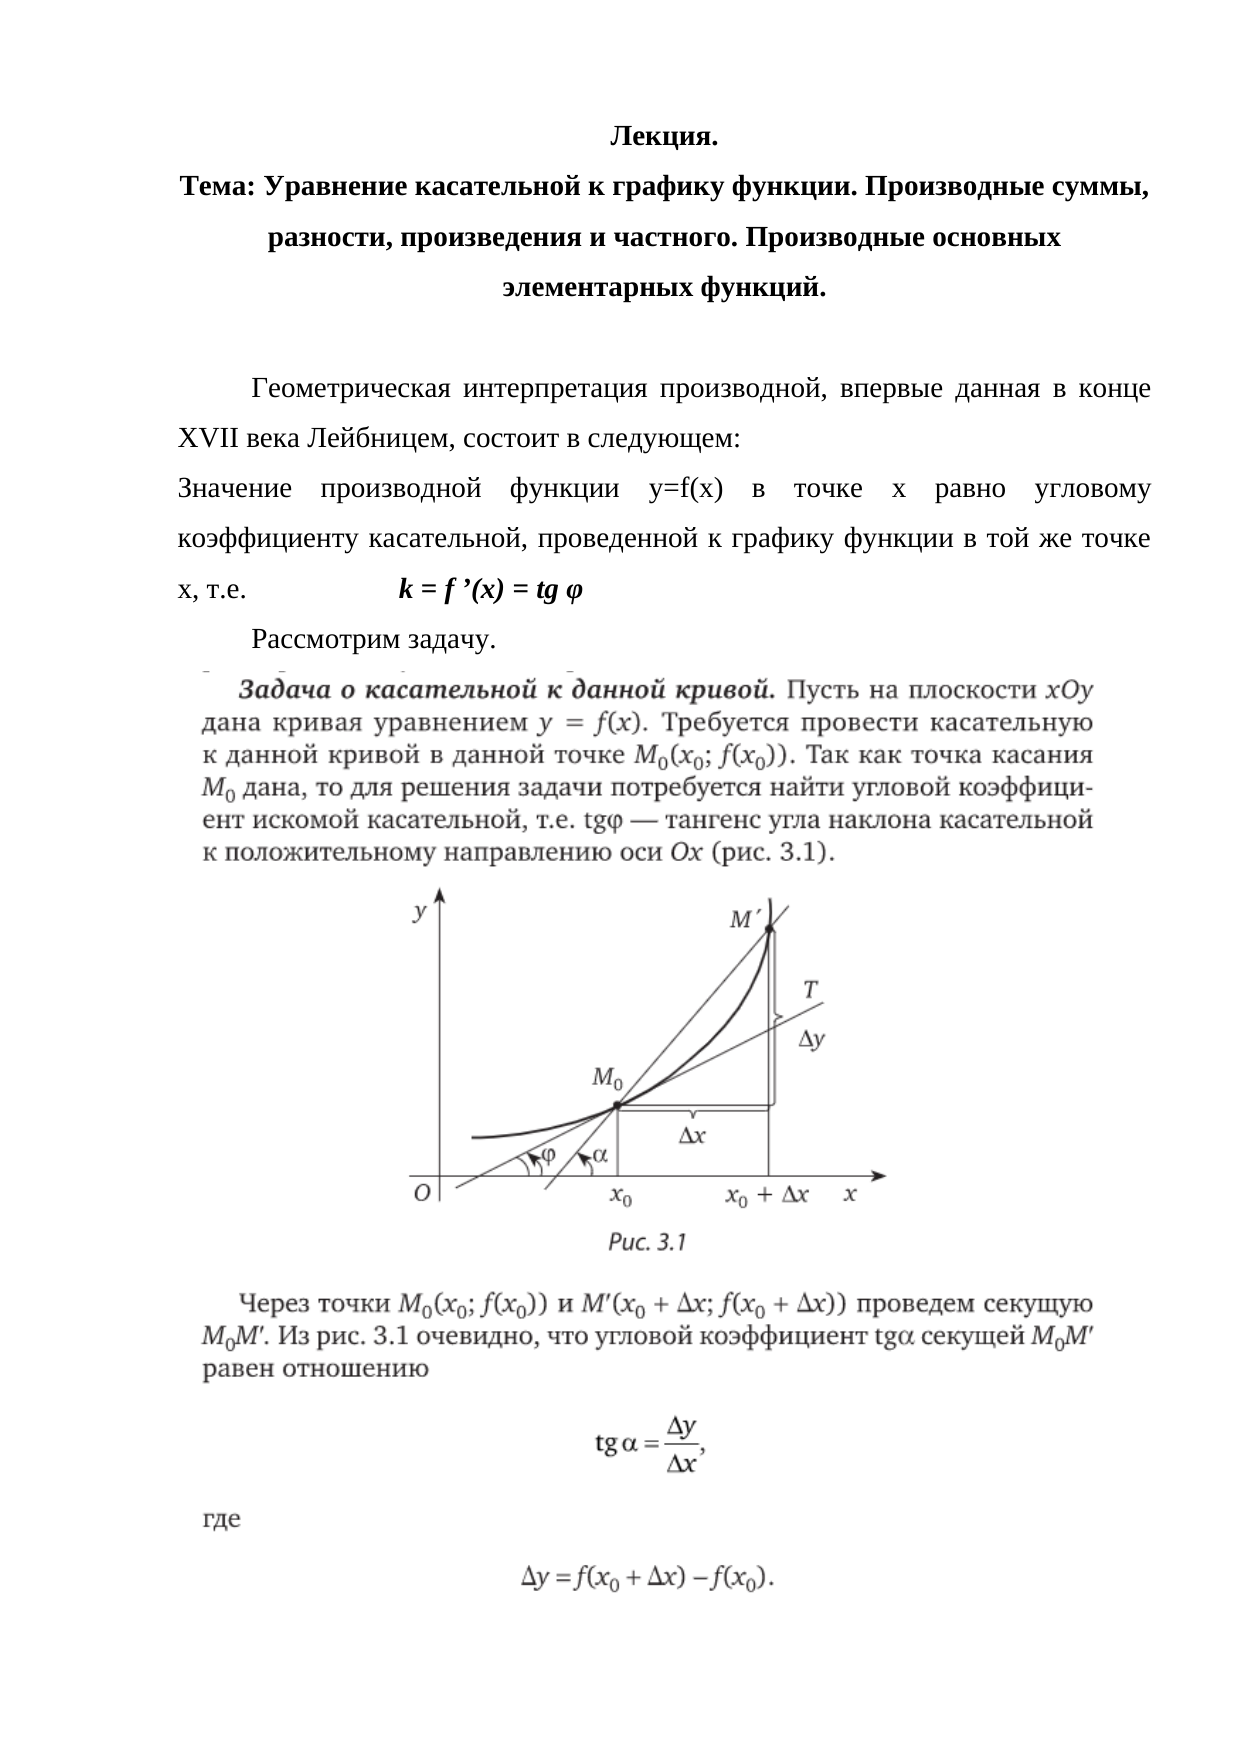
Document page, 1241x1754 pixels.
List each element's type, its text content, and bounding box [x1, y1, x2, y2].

picture [177, 671, 1152, 1615]
text Геометрическая интерпретация производной, впервые данная в конце XVII века Лейбницем, состоит в следующем: [177, 370, 1152, 453]
text Лекция. [177, 118, 1152, 152]
text Тема: Уравнение касательной к графику функции. Производные суммы, разности, произведения и частного. Производные основных элементарных функций. [177, 168, 1152, 303]
text Значение производной функции y=f(x) в точке x равно угловому коэффициенту касательной, проведенной к графику функции в той же точке x, т.е. k = f ’(x) = tg φ [177, 470, 1152, 604]
text Рассмотрим задачу. [177, 621, 1152, 655]
